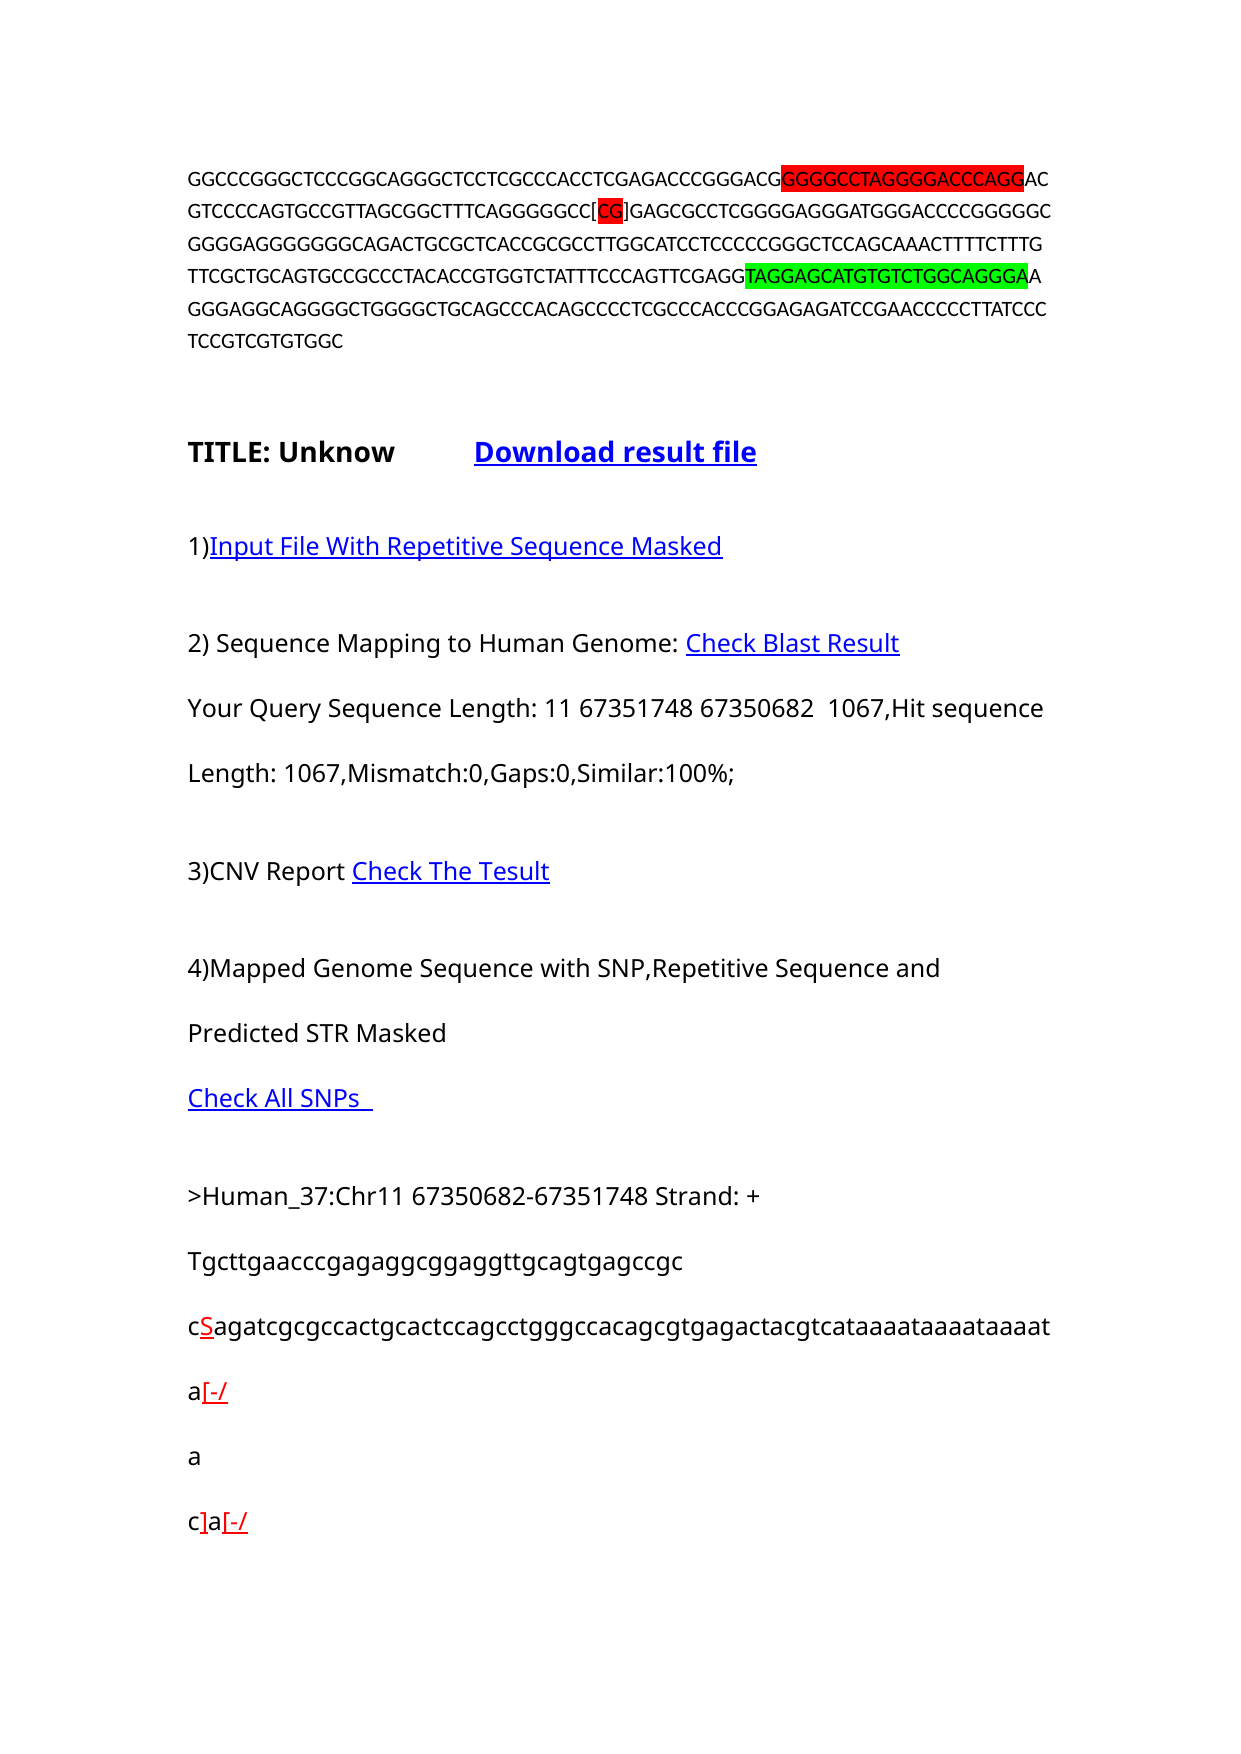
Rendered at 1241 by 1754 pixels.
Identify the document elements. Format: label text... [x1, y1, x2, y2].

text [187, 162, 1053, 357]
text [187, 1163, 1053, 1553]
text Your Query Sequence Length: 11 67351748 67350682 1067,Hit sequence Length: 1067,Mismatch:0,Gaps:0,Similar:100%; [187, 675, 1053, 805]
text 1)Input File With Repetitive Sequence Masked [187, 513, 1053, 578]
text Check All SNPs [187, 1065, 1053, 1130]
text 4)Mapped Genome Sequence with SNP,Repetitive Sequence and Predicted STR Masked [187, 935, 1053, 1065]
text 2) Sequence Mapping to Human Genome: Check Blast Result [187, 610, 1053, 675]
subtitle TITLE: Unknow Download result file [187, 419, 1053, 484]
text 3)CNV Report Check The Tesult [187, 838, 1053, 903]
